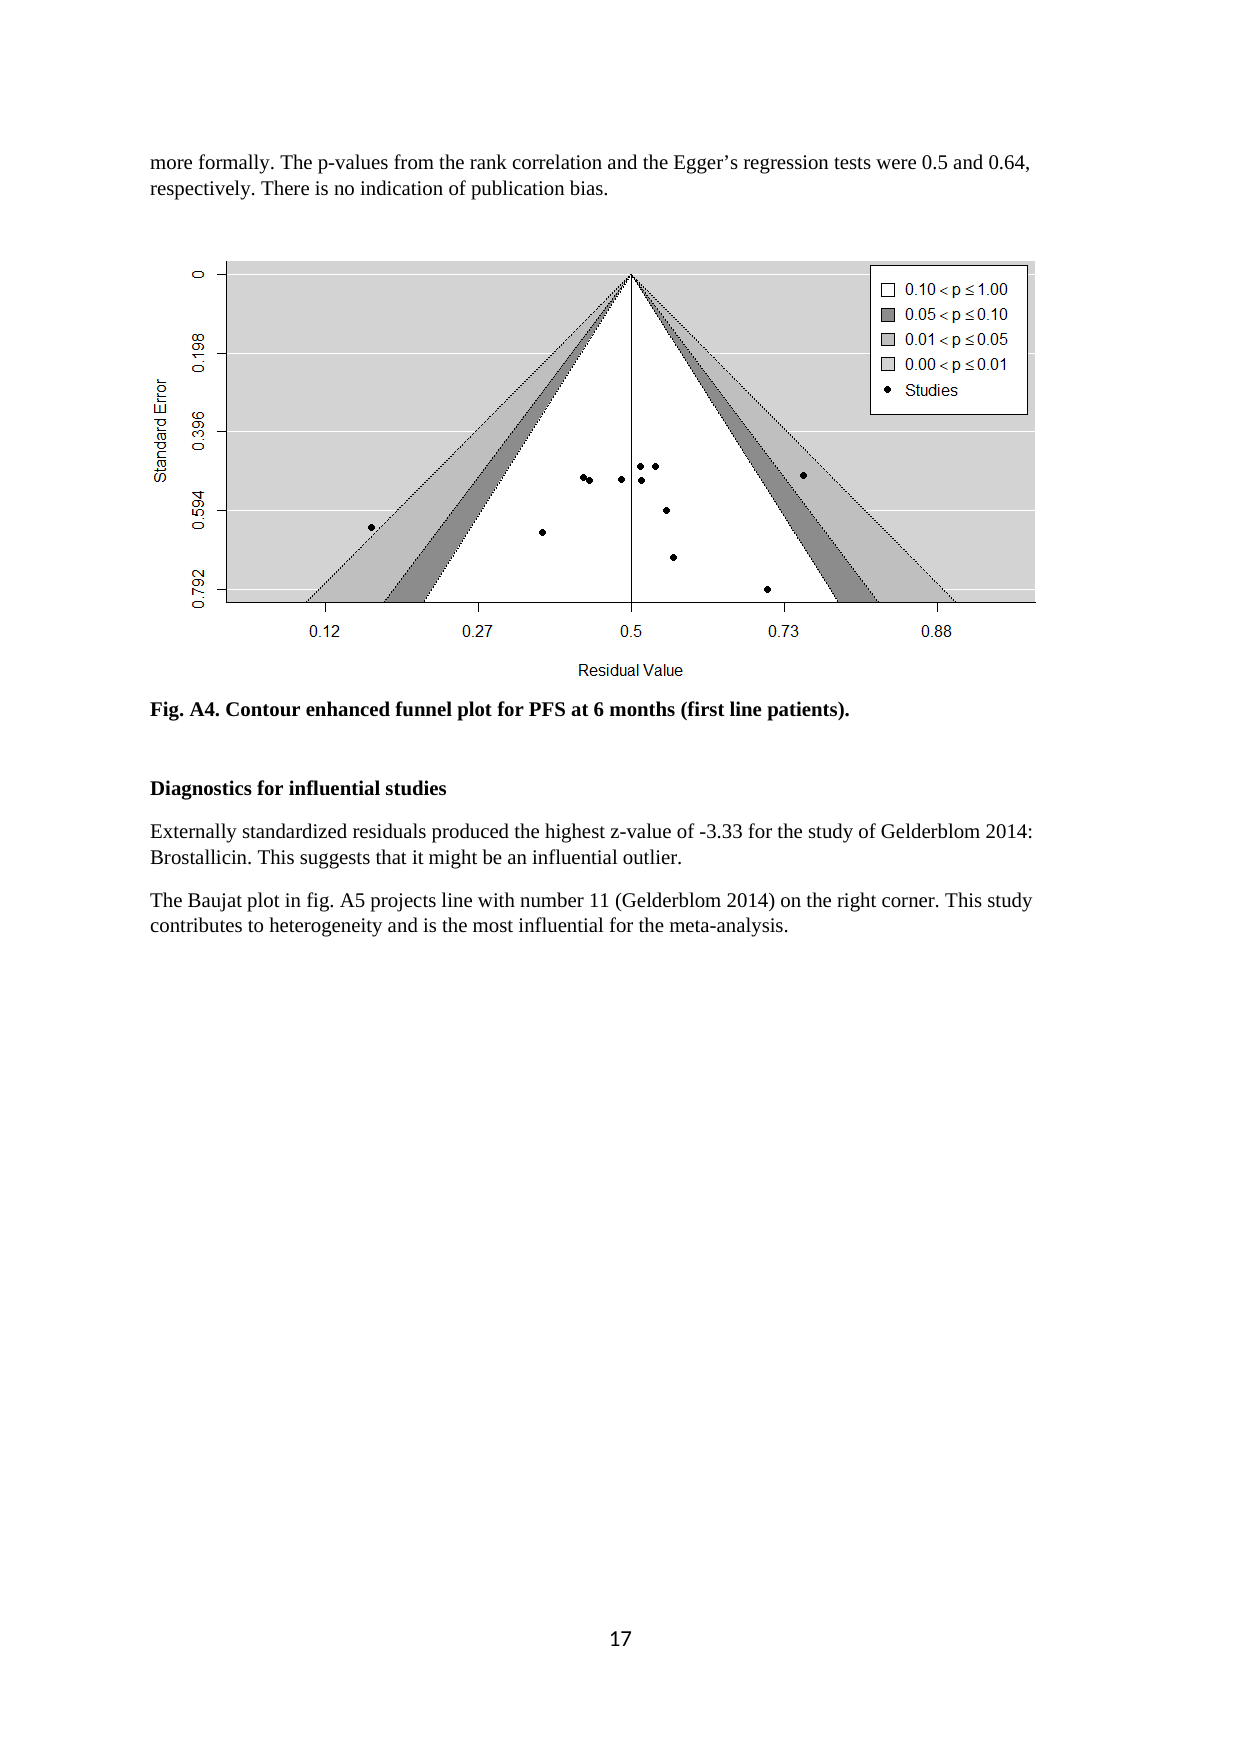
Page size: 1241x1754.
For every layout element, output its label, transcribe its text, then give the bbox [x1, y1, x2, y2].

text The Baujat plot in fig. A5 projects line with number 11 (Gelderblom 2014) on the right corner. This study contributes to heterogeneity and is the most influential for the meta-analysis. [150, 887, 1090, 937]
text Diagnostics for influential studies [150, 776, 1090, 800]
text Fig. A4. Contour enhanced funnel plot for PFS at 6 months (first line patients). [150, 697, 1090, 721]
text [150, 150, 1090, 200]
picture [150, 218, 1070, 685]
text Externally standardized residuals produced the highest z-value of -3.33 for the study of Gelderblom 2014: Brostallicin. This suggests that it might be an influential outlier. [150, 819, 1090, 869]
